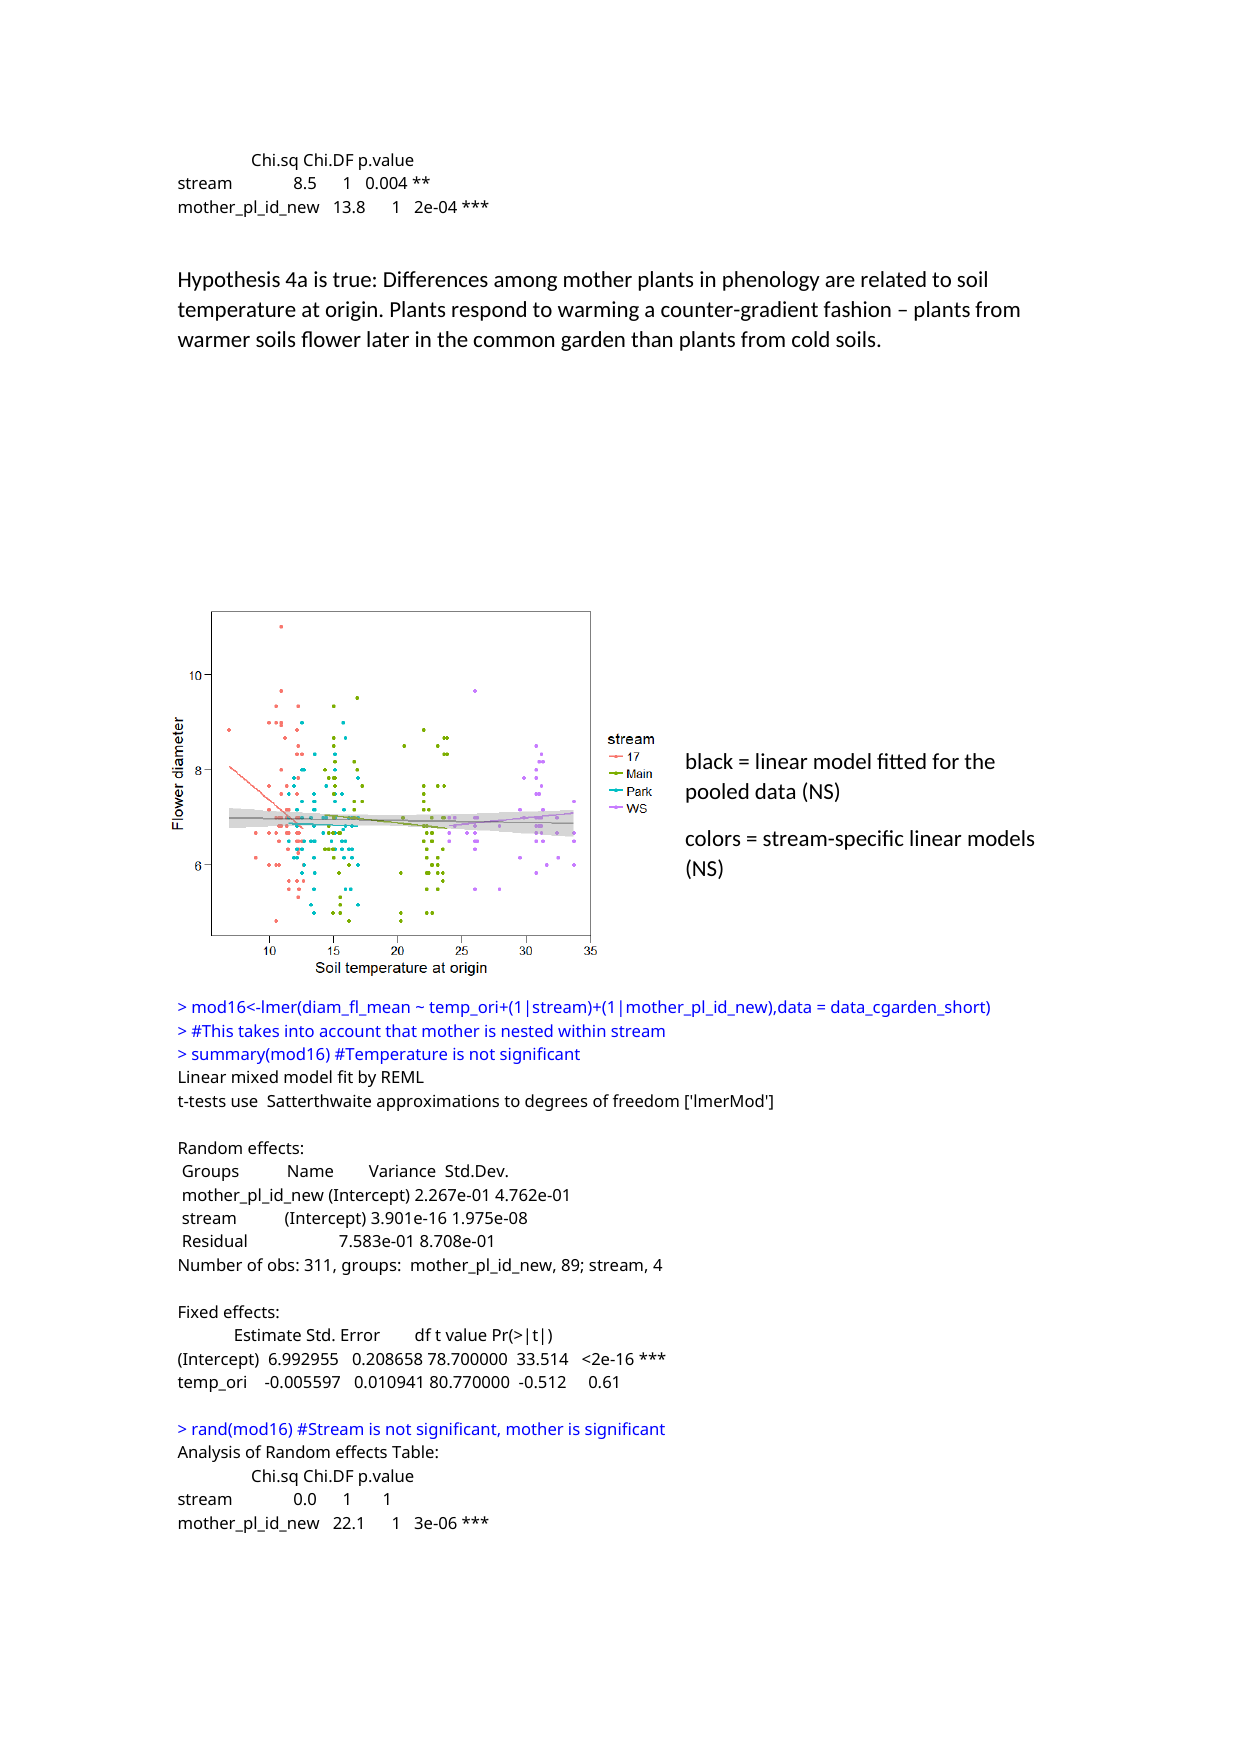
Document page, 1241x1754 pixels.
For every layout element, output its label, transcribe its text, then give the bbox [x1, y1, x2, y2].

text > rand(mod16) #Stream is not significant, mother is significant [177, 1417, 1063, 1440]
text Number of obs: 311, groups: mother_pl_id_new, 89; stream, 4 [177, 1253, 1063, 1276]
text Estimate Std. Error df t value Pr(>|t|) [177, 1323, 1063, 1347]
text mother_pl_id_new 13.8 1 2e-04 *** [177, 194, 1063, 218]
text Chi.sq Chi.DF p.value [177, 148, 1063, 171]
text Fixed effects: [177, 1300, 1063, 1323]
text t-tests use Satterthwaite approximations to degrees of freedom ['lmerMod'] [177, 1089, 1063, 1112]
text (Intercept) 6.992955 0.208658 78.700000 33.514 <2e-16 *** [177, 1347, 1063, 1370]
text colors = stream-specific linear models (NS) [666, 824, 1063, 882]
picture [165, 606, 666, 980]
text > summary(mod16) #Temperature is not significant [177, 1042, 1063, 1065]
text stream 0.0 1 1 [177, 1487, 1063, 1511]
text mother_pl_id_new (Intercept) 2.267e-01 4.762e-01 [177, 1182, 1063, 1206]
text stream 8.5 1 0.004 ** [177, 171, 1063, 194]
text Chi.sq Chi.DF p.value [177, 1464, 1063, 1487]
text black = linear model fitted for the pooled data (NS) [666, 747, 1063, 805]
text > mod16<-lmer(diam_fl_mean ~ temp_ori+(1|stream)+(1|mother_pl_id_new),data = data_cgarden_short) [177, 995, 1063, 1018]
text mother_pl_id_new 22.1 1 3e-06 *** [177, 1511, 1063, 1534]
text Residual 7.583e-01 8.708e-01 [177, 1229, 1063, 1253]
text > #This takes into account that mother is nested within stream [177, 1018, 1063, 1042]
text Random effects: [177, 1136, 1063, 1159]
text Analysis of Random effects Table: [177, 1440, 1063, 1464]
text Groups Name Variance Std.Dev. [177, 1159, 1063, 1182]
text Linear mixed model fit by REML [177, 1065, 1063, 1089]
text stream (Intercept) 3.901e-16 1.975e-08 [177, 1206, 1063, 1229]
text Hypothesis 4a is true: Differences among mother plants in phenology are related to soil temperature at origin. Plants respond to warming a counter-gradient fashion – plants from warmer soils flower later in the common garden than plants from cold soils. [177, 265, 1063, 353]
text temp_ori -0.005597 0.010941 80.770000 -0.512 0.61 [177, 1370, 1063, 1393]
